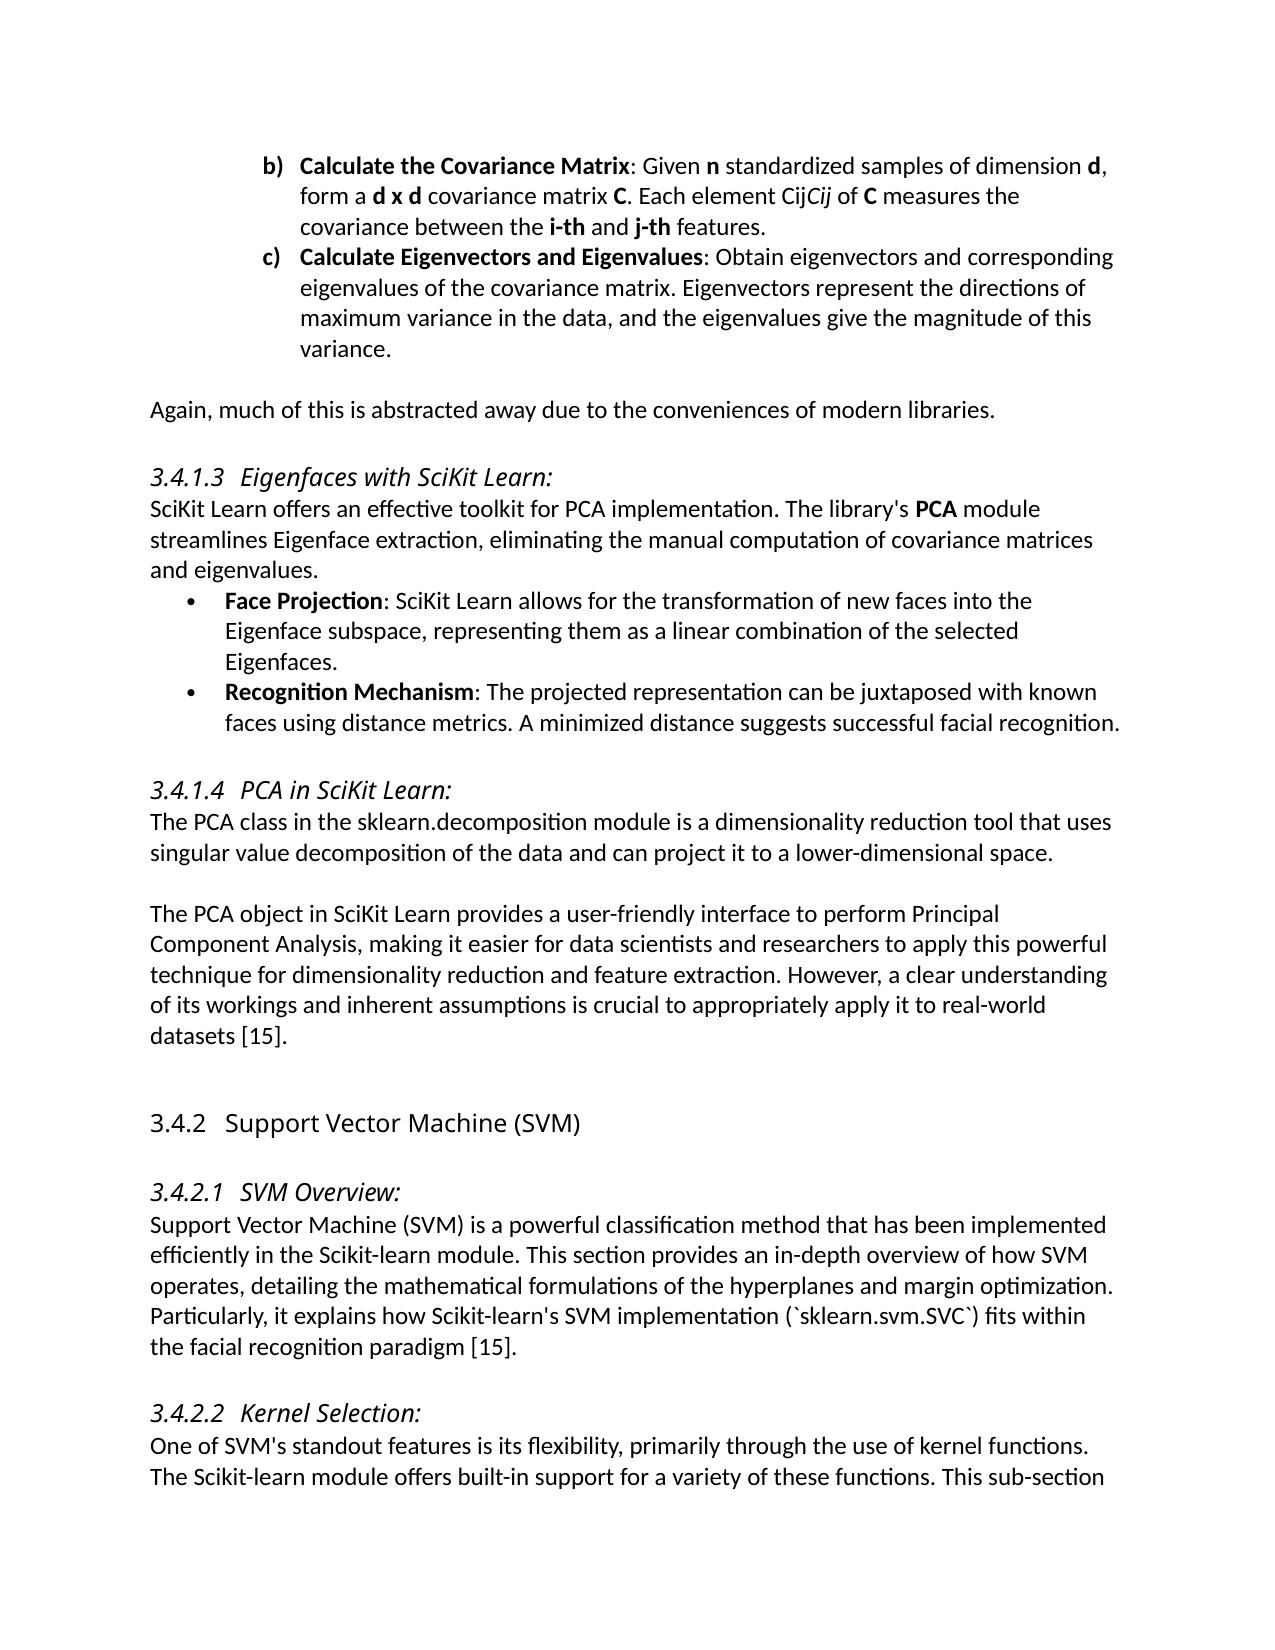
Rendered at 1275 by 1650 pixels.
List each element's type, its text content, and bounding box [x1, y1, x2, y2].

list Face Projection: SciKit Learn allows for the transformation of new faces into the Eigenface subspace, representing them as a linear combination of the selected Eigenfaces. [187, 585, 1125, 677]
subtitle SVM Overview: [150, 1175, 1125, 1209]
list Calculate the Covariance Matrix: Given n standardized samples of dimension d, form a d x d covariance matrix C. Each element CijCij​ of C measures the covariance between the i-th and j-th features. [262, 150, 1125, 242]
text The PCA class in the sklearn.decomposition module is a dimensionality reduction tool that uses singular value decomposition of the data and can project it to a lower-dimensional space. [150, 806, 1125, 867]
list Again, much of this is abstracted away due to the conveniences of modern libraries. [150, 394, 1125, 425]
subtitle Kernel Selection: [150, 1396, 1125, 1430]
subtitle Support Vector Machine (SVM) [150, 1106, 1125, 1140]
text SciKit Learn offers an effective toolkit for PCA implementation. The library's PCA module streamlines Eigenface extraction, eliminating the manual computation of covariance matrices and eigenvalues. [150, 493, 1125, 585]
subtitle PCA in SciKit Learn: [150, 772, 1125, 806]
subtitle Eigenfaces with SciKit Learn: [150, 459, 1125, 493]
text Support Vector Machine (SVM) is a powerful classification method that has been implemented efficiently in the Scikit-learn module. This section provides an in-depth overview of how SVM operates, detailing the mathematical formulations of the hyperplanes and margin optimization. Particularly, it explains how Scikit-learn's SVM implementation (`sklearn.svm.SVC`) fits within the facial recognition paradigm [15]. [150, 1209, 1125, 1361]
list Calculate Eigenvectors and Eigenvalues: Obtain eigenvectors and corresponding eigenvalues of the covariance matrix. Eigenvectors represent the directions of maximum variance in the data, and the eigenvalues give the magnitude of this variance. [262, 242, 1125, 364]
text The PCA object in SciKit Learn provides a user-friendly interface to perform Principal Component Analysis, making it easier for data scientists and researchers to apply this powerful technique for dimensionality reduction and feature extraction. However, a clear understanding of its workings and inherent assumptions is crucial to appropriately apply it to real-world datasets [15]. [150, 898, 1125, 1051]
list Recognition Mechanism: The projected representation can be juxtaposed with known faces using distance metrics. A minimized distance suggests successful facial recognition. [187, 677, 1125, 738]
